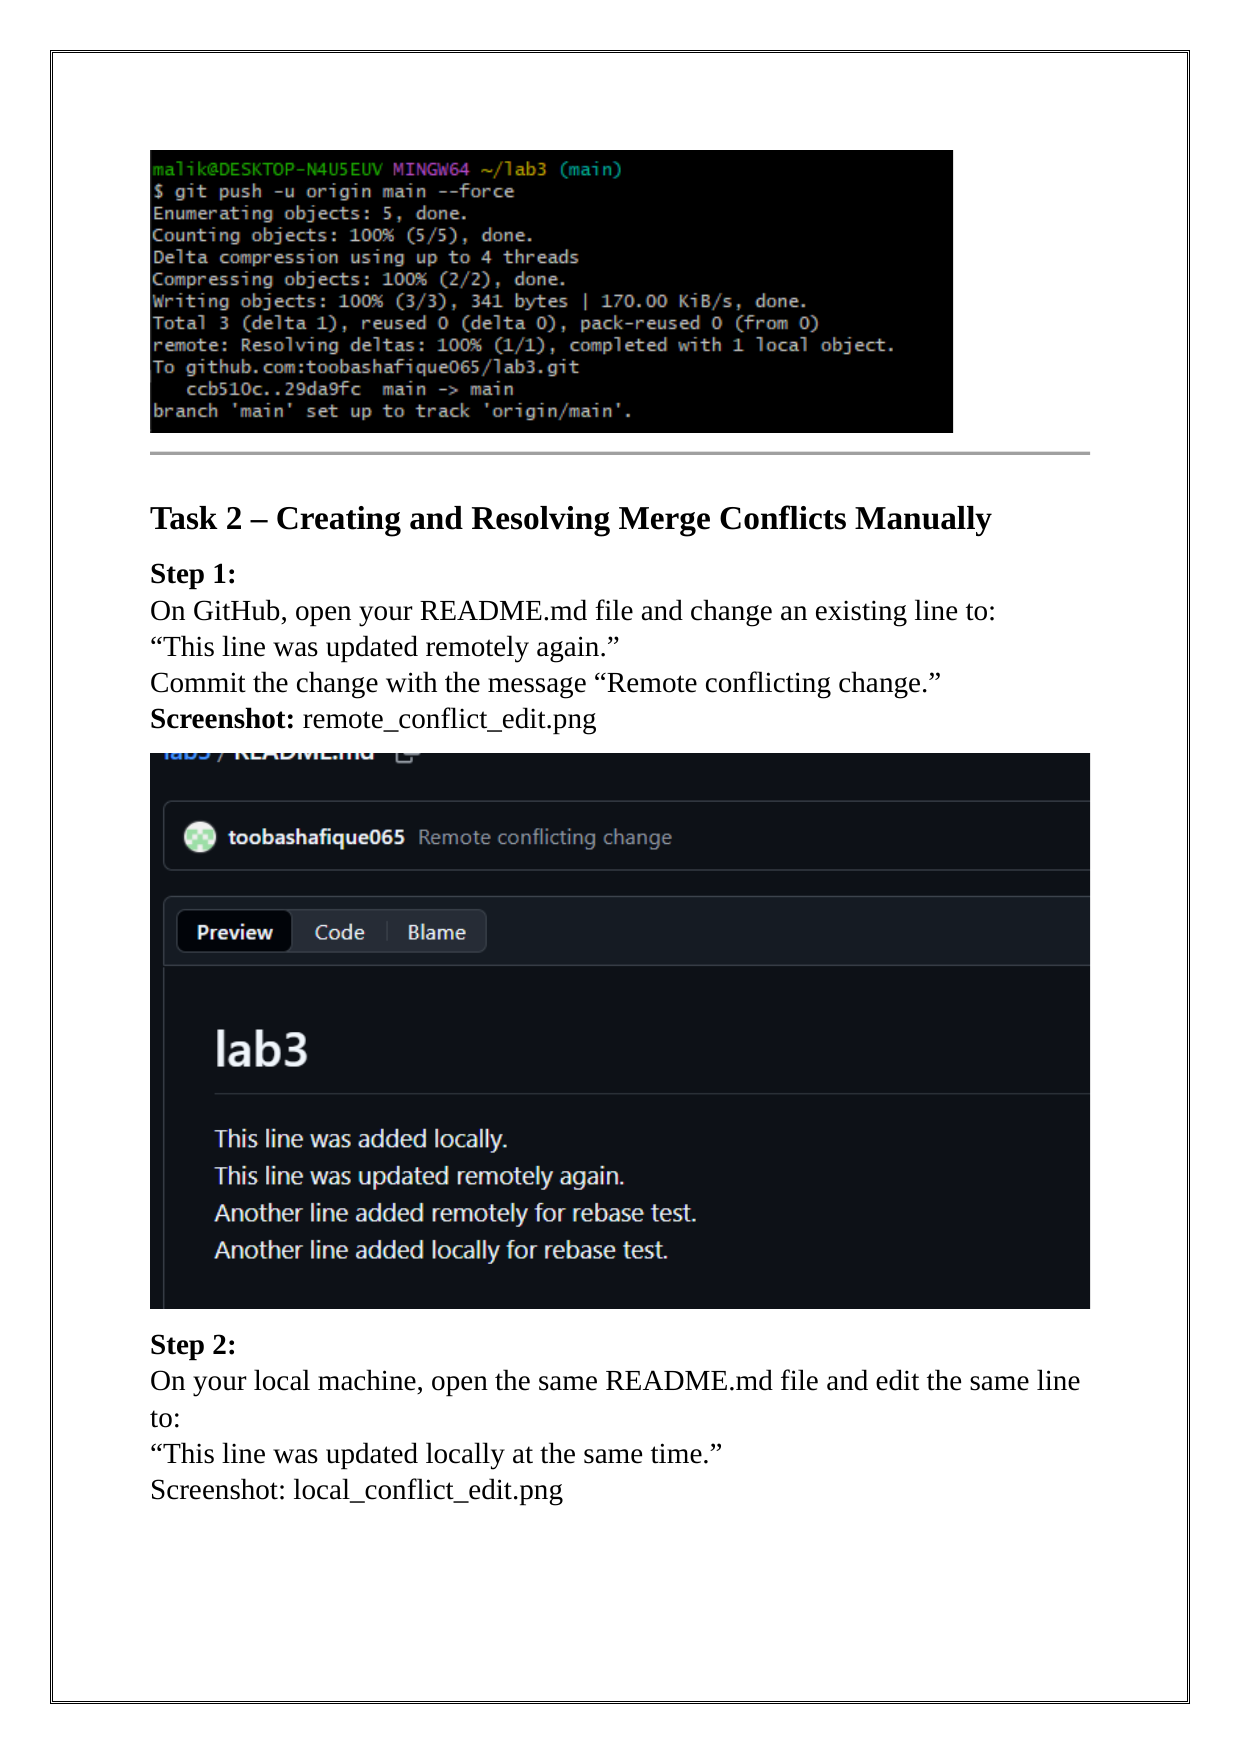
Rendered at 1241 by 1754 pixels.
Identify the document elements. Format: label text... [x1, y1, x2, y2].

text Step 1: On GitHub, open your README.md file and change an existing line to: “This line was updated remotely again.” Commit the change with the message “Remote conflicting change.” Screenshot: remote_conflict_edit.png [150, 557, 1090, 735]
text Step 2: On your local machine, open the same README.md file and edit the same line to: “This line was updated locally at the same time.” Screenshot: local_conflict_edit.png [150, 1327, 1090, 1506]
picture [150, 150, 954, 433]
text Task 2 – Creating and Resolving Merge Conflicts Manually [150, 498, 1090, 537]
picture [150, 753, 1091, 1309]
